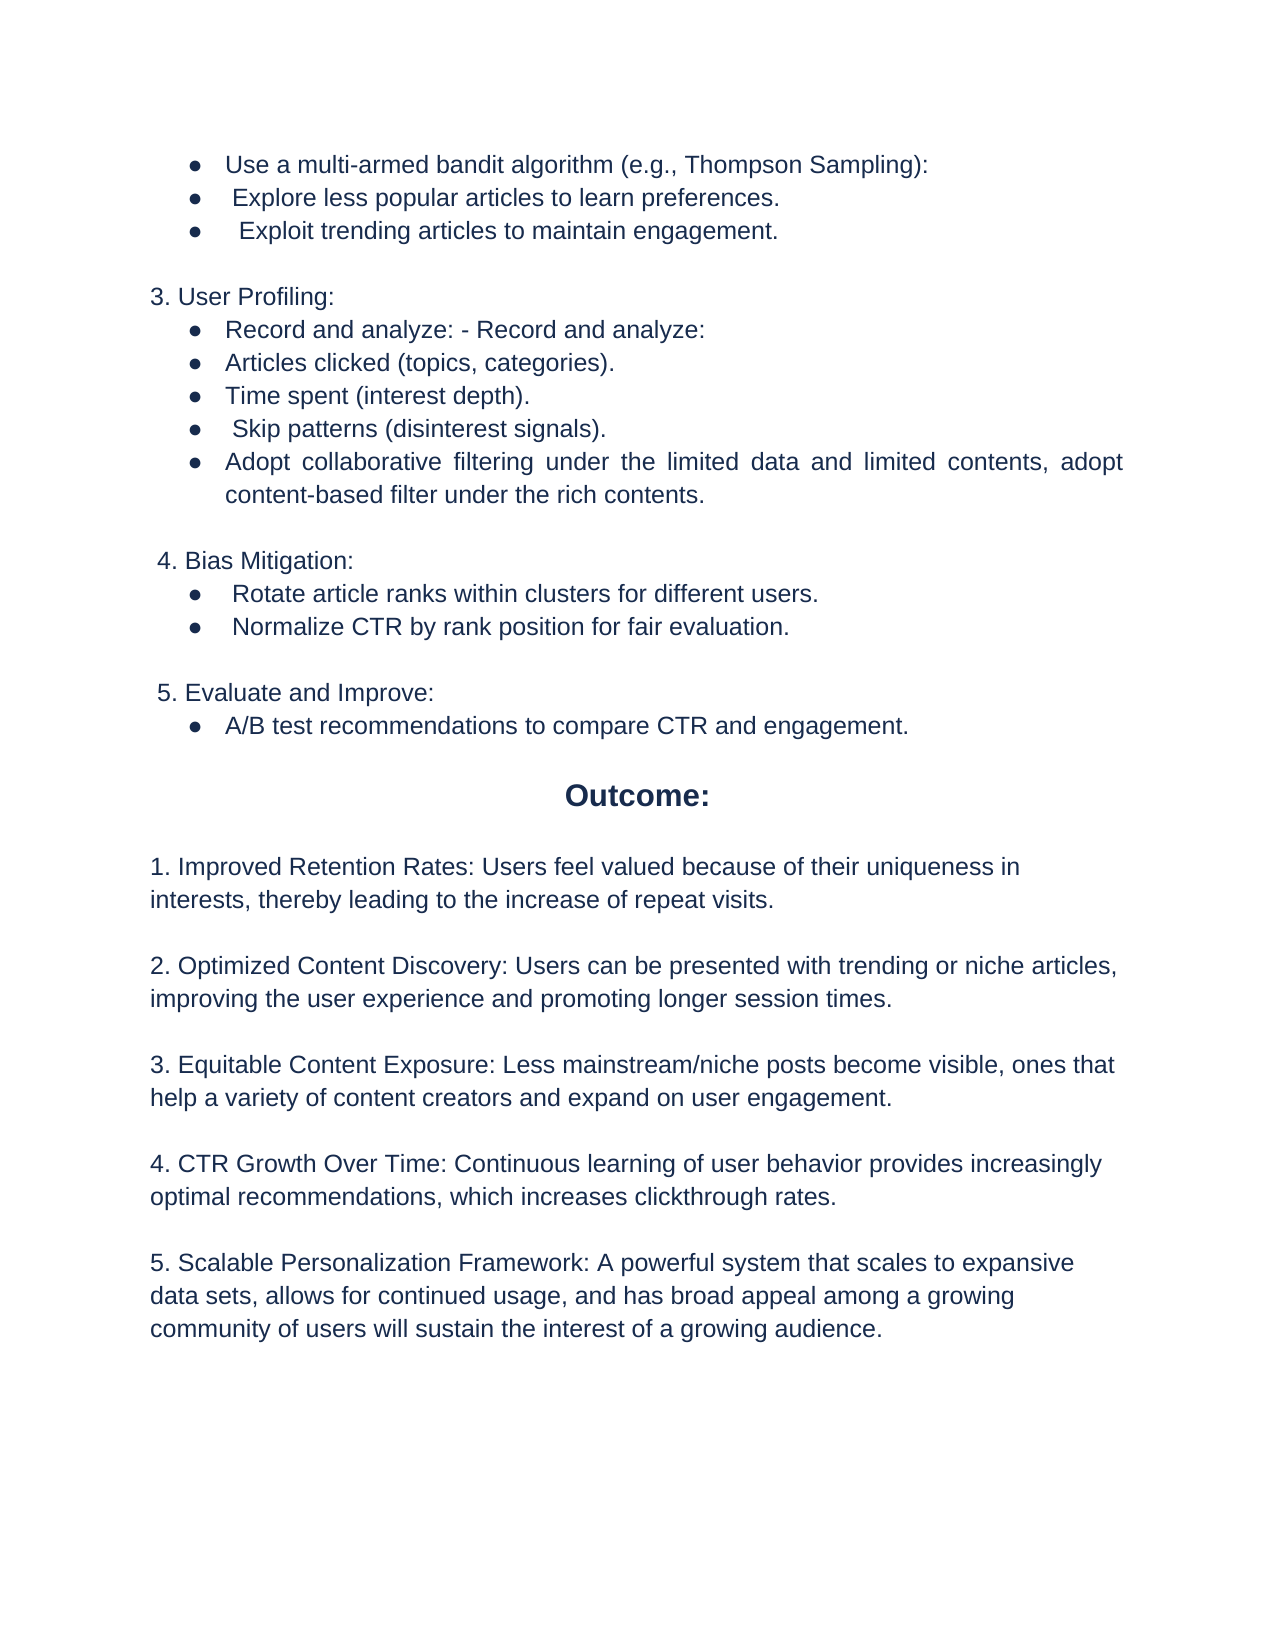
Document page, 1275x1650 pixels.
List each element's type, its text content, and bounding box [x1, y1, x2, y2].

list Adopt collaborative filtering under the limited data and limited contents, adopt content-based filter under the rich contents. [187, 447, 1125, 509]
text 5. Evaluate and Improve: [150, 678, 1125, 707]
text 4. Bias Mitigation: [150, 546, 1125, 575]
list Use a multi-armed bandit algorithm (e.g., Thompson Sampling): [187, 150, 1125, 179]
text 3. User Profiling: [150, 282, 1125, 311]
list Record and analyze: - Record and analyze: [187, 315, 1125, 344]
list Exploit trending articles to maintain engagement. [187, 216, 1125, 245]
list Rotate article ranks within clusters for different users. [187, 579, 1125, 608]
text 3. Equitable Content Exposure: Less mainstream/niche posts become visible, ones that help a variety of content creators and expand on user engagement. [150, 1050, 1125, 1112]
list Normalize CTR by rank position for fair evaluation. [187, 612, 1125, 641]
text 2. Optimized Content Discovery: Users can be presented with trending or niche articles, improving the user experience and promoting longer session times. [150, 951, 1125, 1012]
list Time spent (interest depth). [187, 381, 1125, 410]
text 1. Improved Retention Rates: Users feel valued because of their uniqueness in interests, thereby leading to the increase of repeat visits. [150, 852, 1125, 913]
text 4. CTR Growth Over Time: Continuous learning of user behavior provides increasingly optimal recommendations, which increases clickthrough rates. [150, 1149, 1125, 1211]
text 5. Scalable Personalization Framework: A powerful system that scales to expansive data sets, allows for continued usage, and has broad appeal among a growing community of users will sustain the interest of a growing audience. [150, 1248, 1125, 1343]
list Explore less popular articles to learn preferences. [187, 183, 1125, 212]
list Skip patterns (disinterest signals). [187, 414, 1125, 443]
list Articles clicked (topics, categories). [187, 348, 1125, 377]
list A/B test recommendations to compare CTR and engagement. [187, 711, 1125, 740]
text Outcome: [150, 777, 1125, 813]
